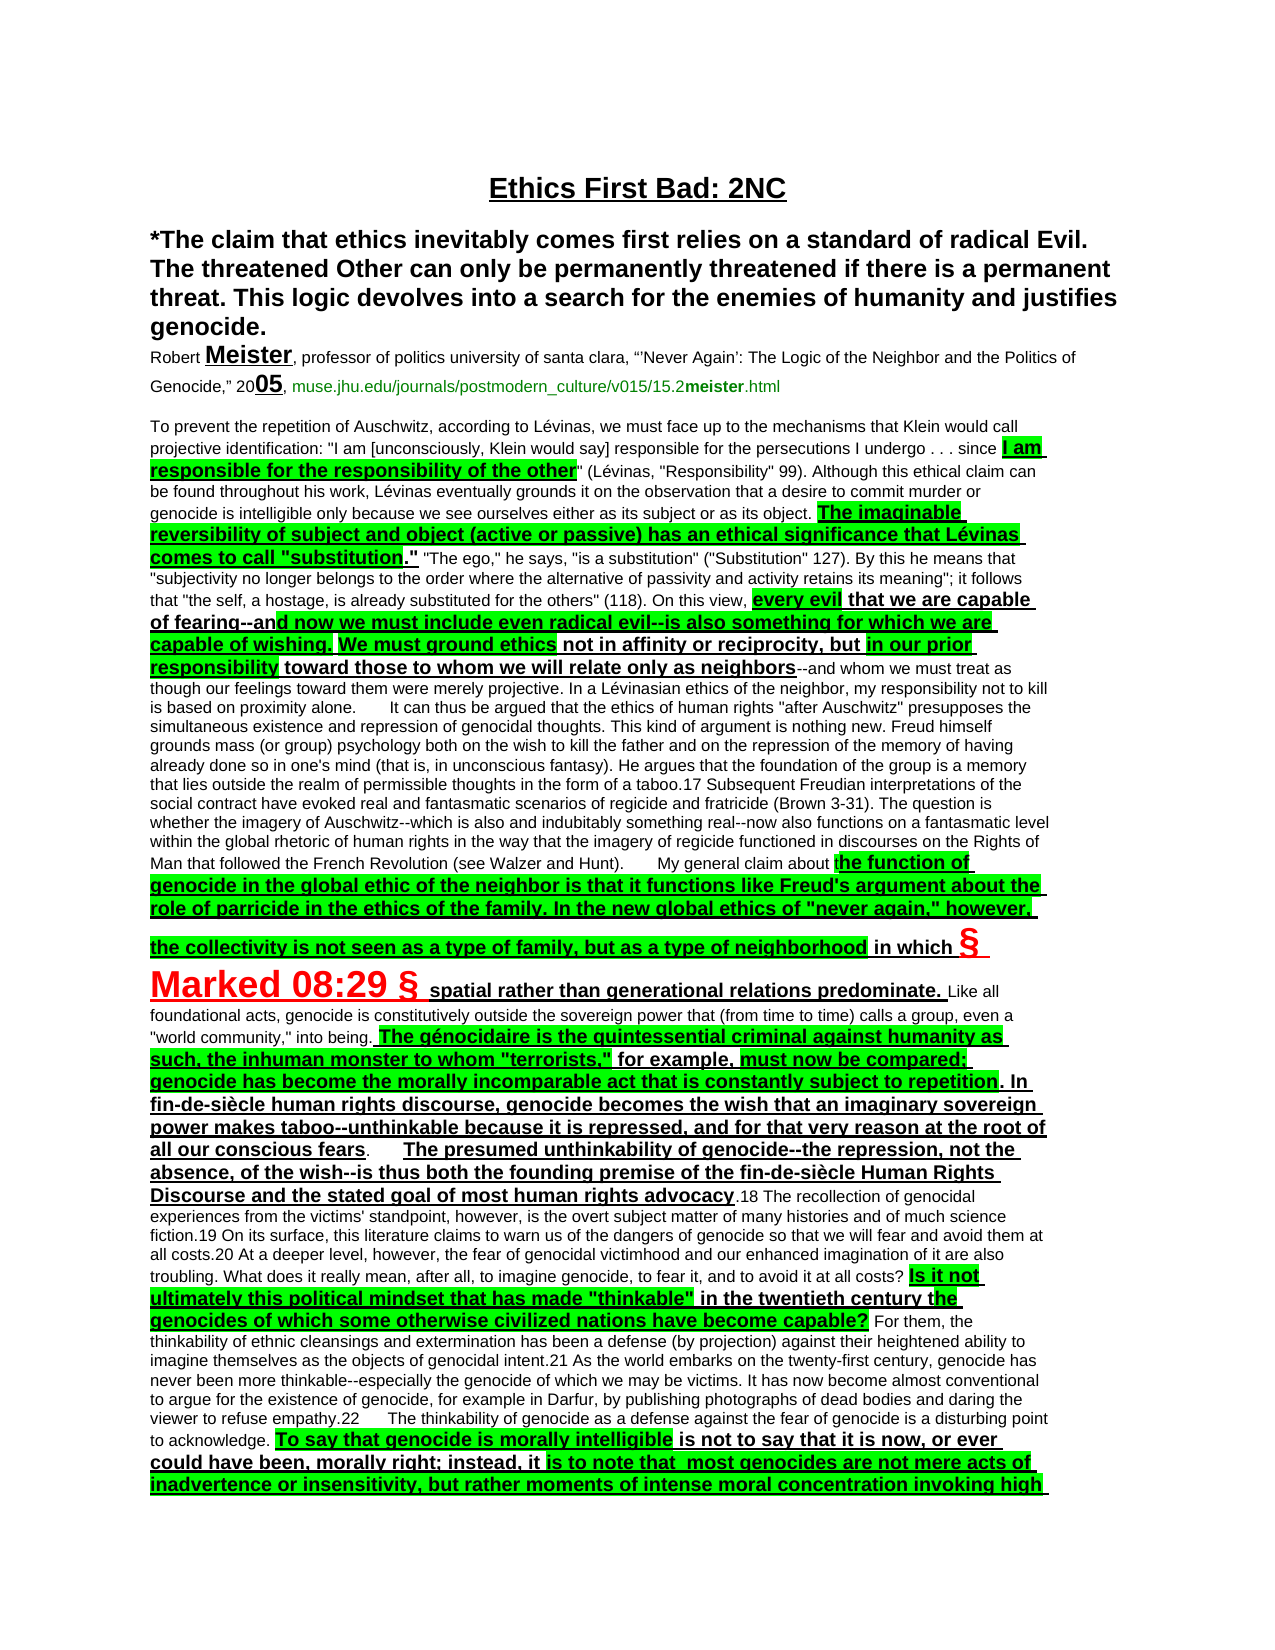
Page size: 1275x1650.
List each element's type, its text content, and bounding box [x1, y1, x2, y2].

subtitle Ethics First Bad: 2NC [150, 171, 1125, 204]
text *The claim that ethics inevitably comes first relies on a standard of radical Evil. The threatened Other can only be permanently threatened if there is a permanent threat. This logic devolves into a search for the enemies of humanity and justifies genocide. [150, 225, 1125, 340]
text Robert Meister, professor of politics university of santa clara, “’Never Again’: The Logic of the Neighbor and the Politics of Genocide,” 2005, muse.jhu.edu/journals/postmodern_culture/v015/15.2meister.html [150, 340, 1125, 398]
